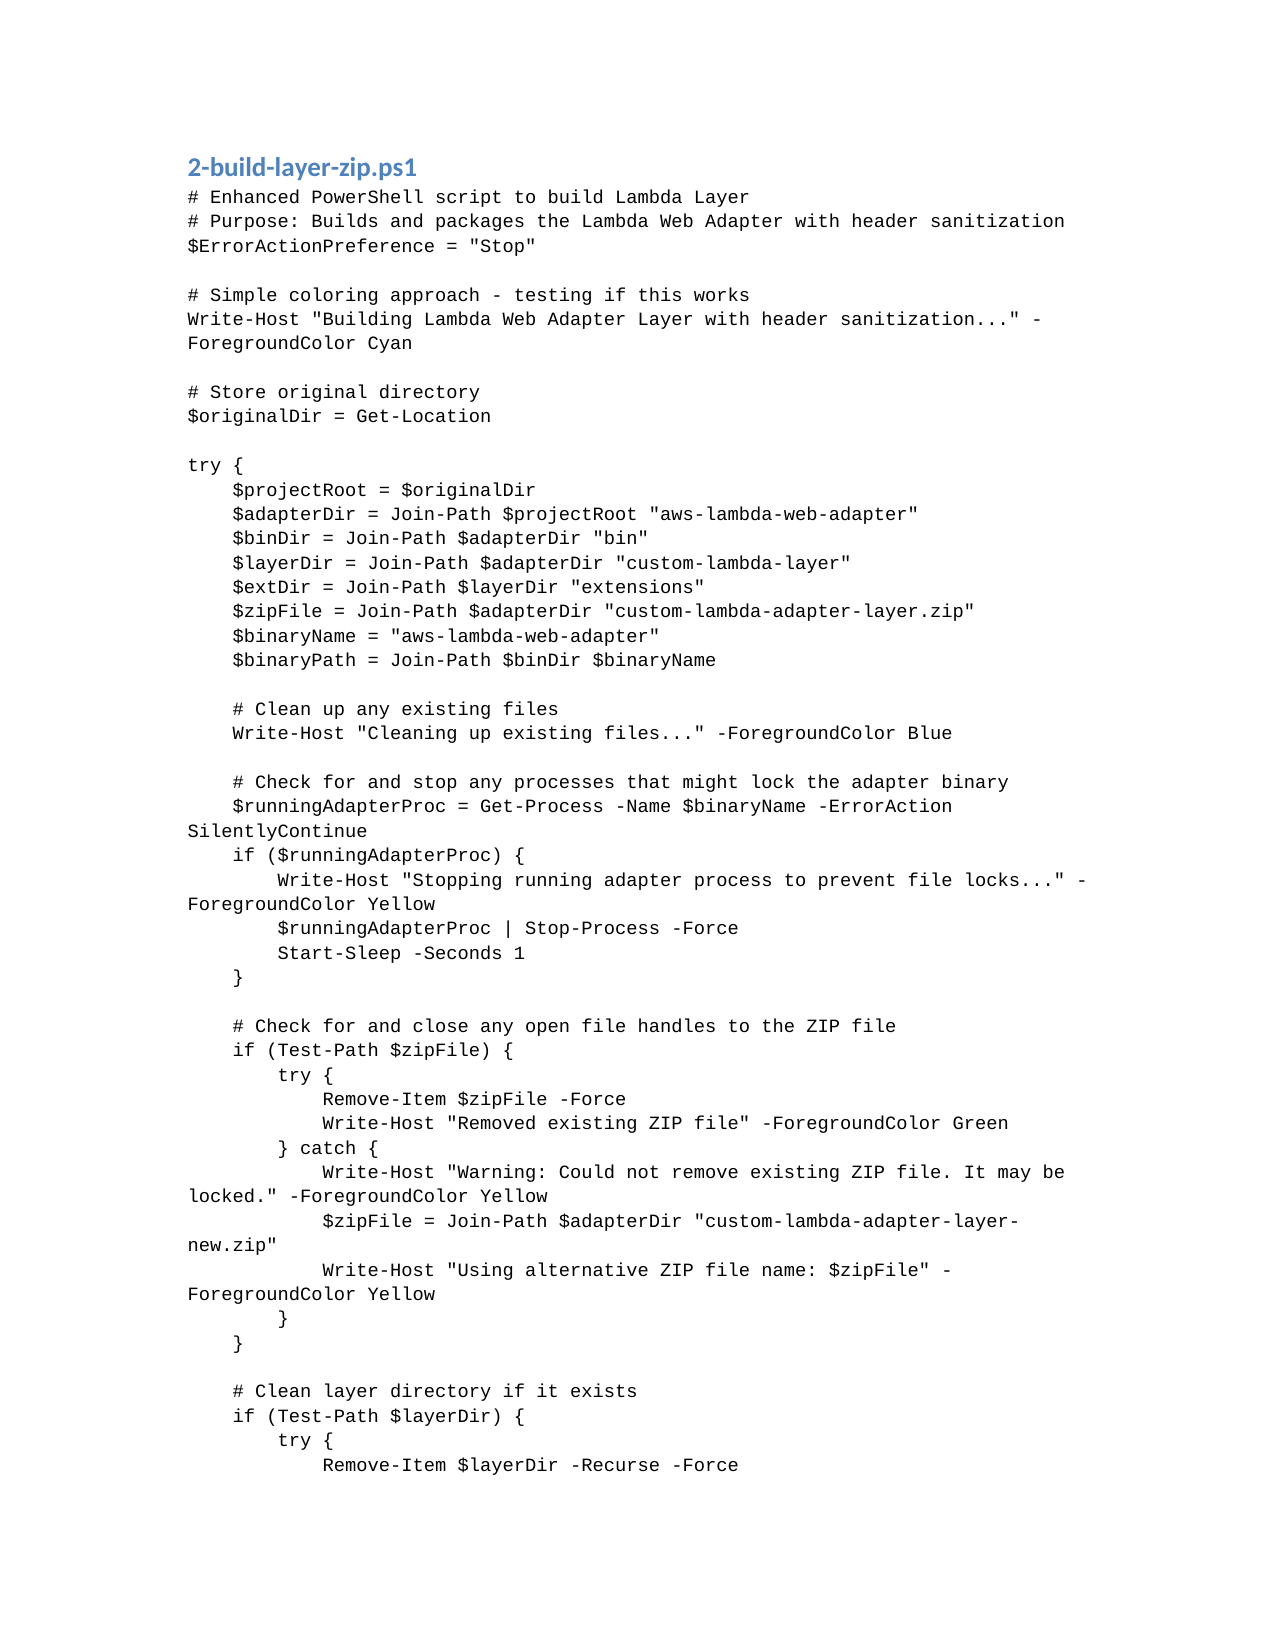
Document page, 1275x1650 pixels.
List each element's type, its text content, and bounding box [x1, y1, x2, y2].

subtitle 2-build-layer-zip.ps1 [187, 150, 1087, 183]
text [187, 188, 1087, 1477]
